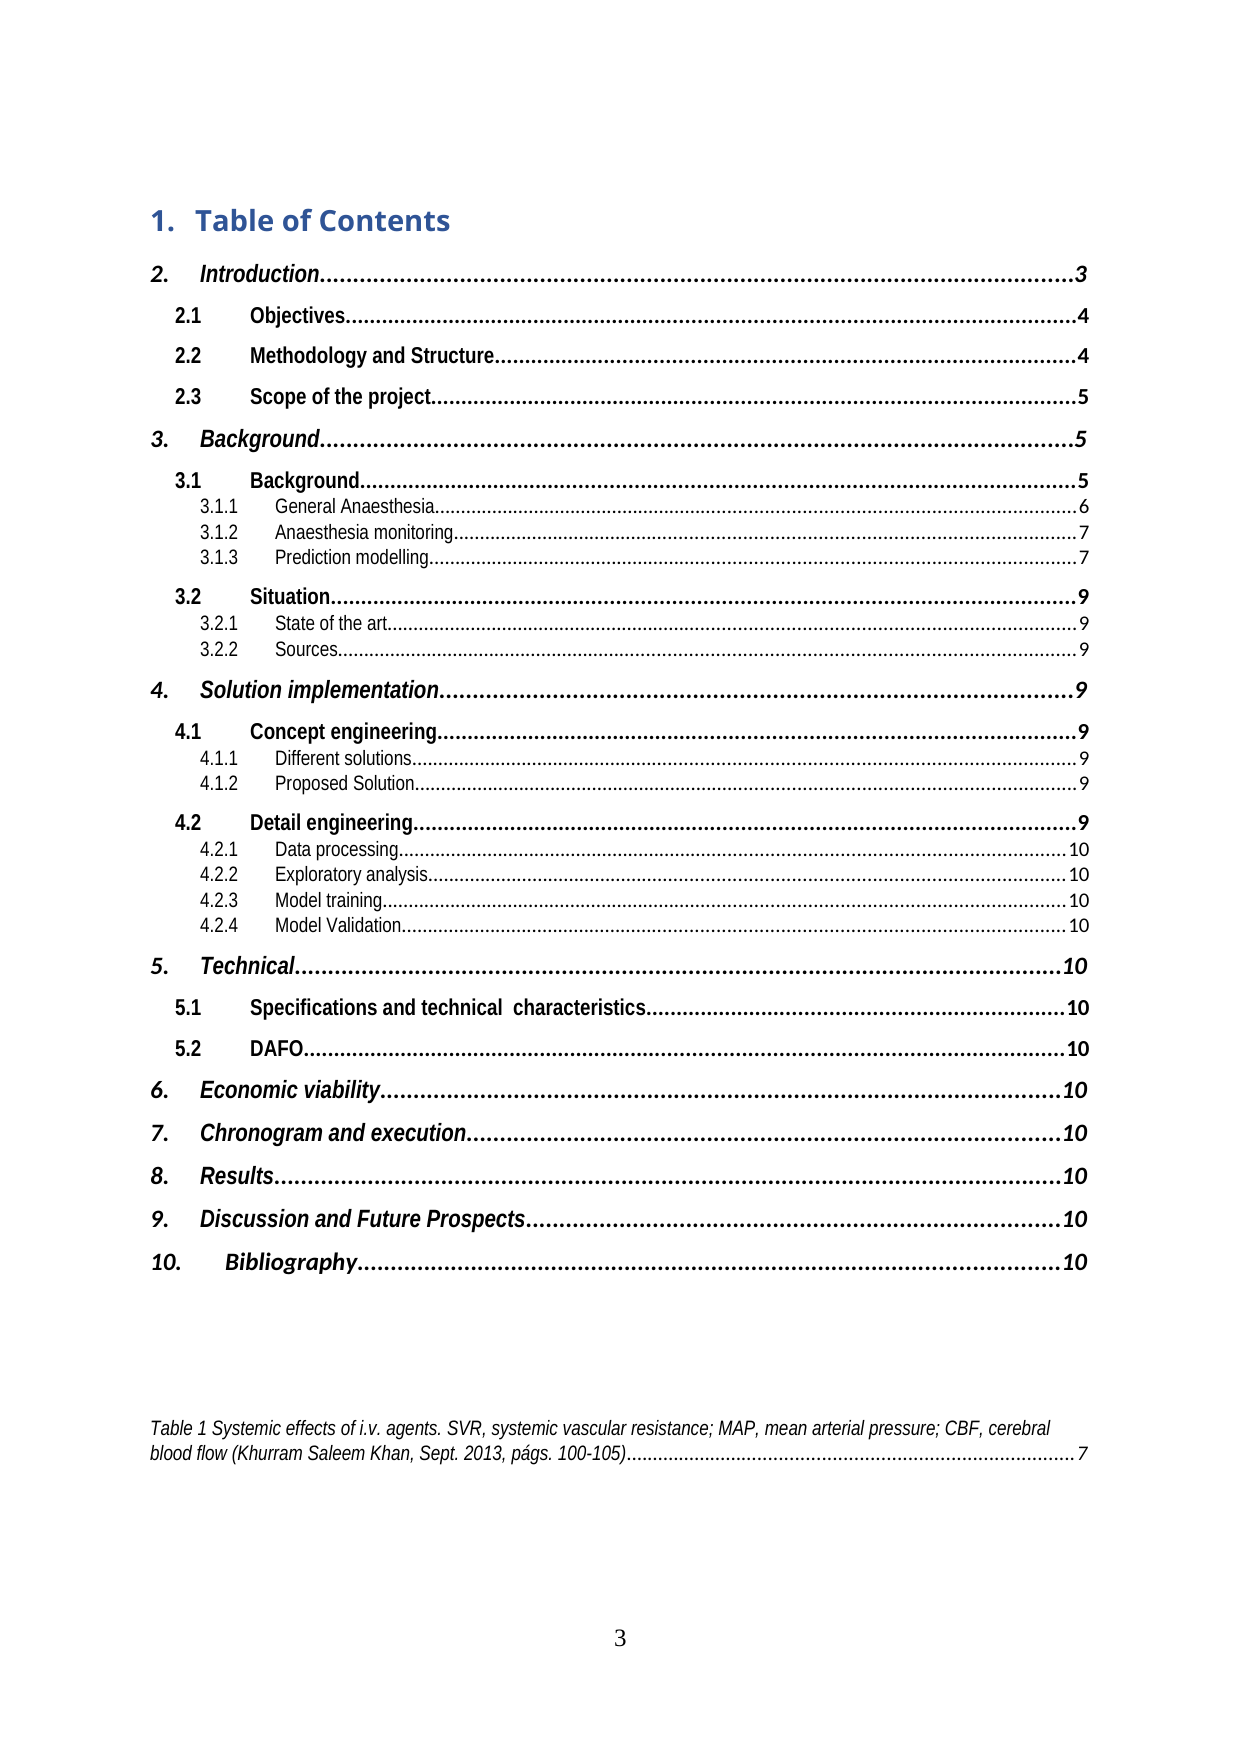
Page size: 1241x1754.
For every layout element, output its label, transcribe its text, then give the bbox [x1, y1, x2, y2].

text Table 1 Systemic effects of i.v. agents. SVR, systemic vascular resistance; MAP, mean arterial pressure; CBF, cerebral blood flow (Khurram Saleem Khan, Sept. 2013, págs. 100-105) 7 [150, 1416, 1090, 1465]
